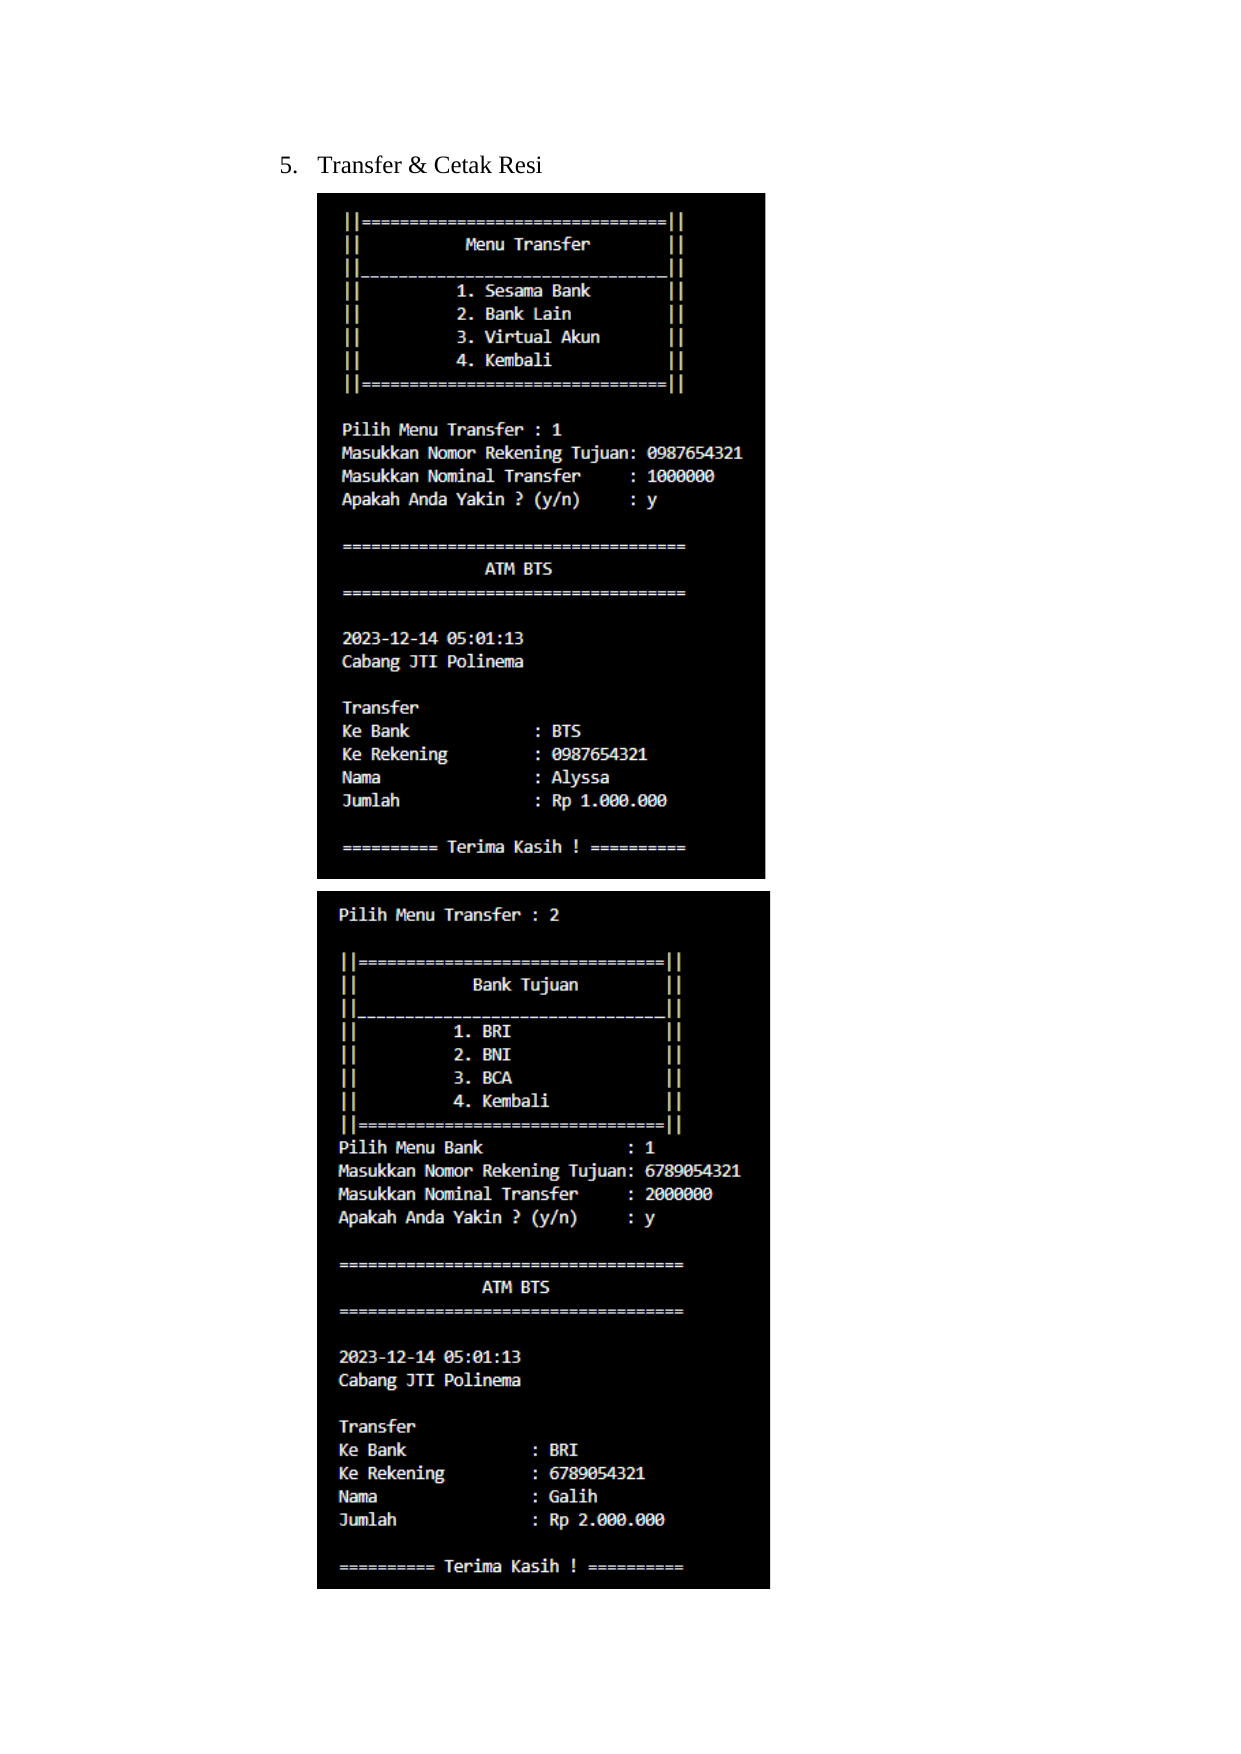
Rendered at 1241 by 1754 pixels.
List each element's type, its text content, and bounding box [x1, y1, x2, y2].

list Transfer & Cetak Resi [279, 150, 1090, 179]
picture [317, 193, 766, 879]
picture [317, 891, 771, 1589]
